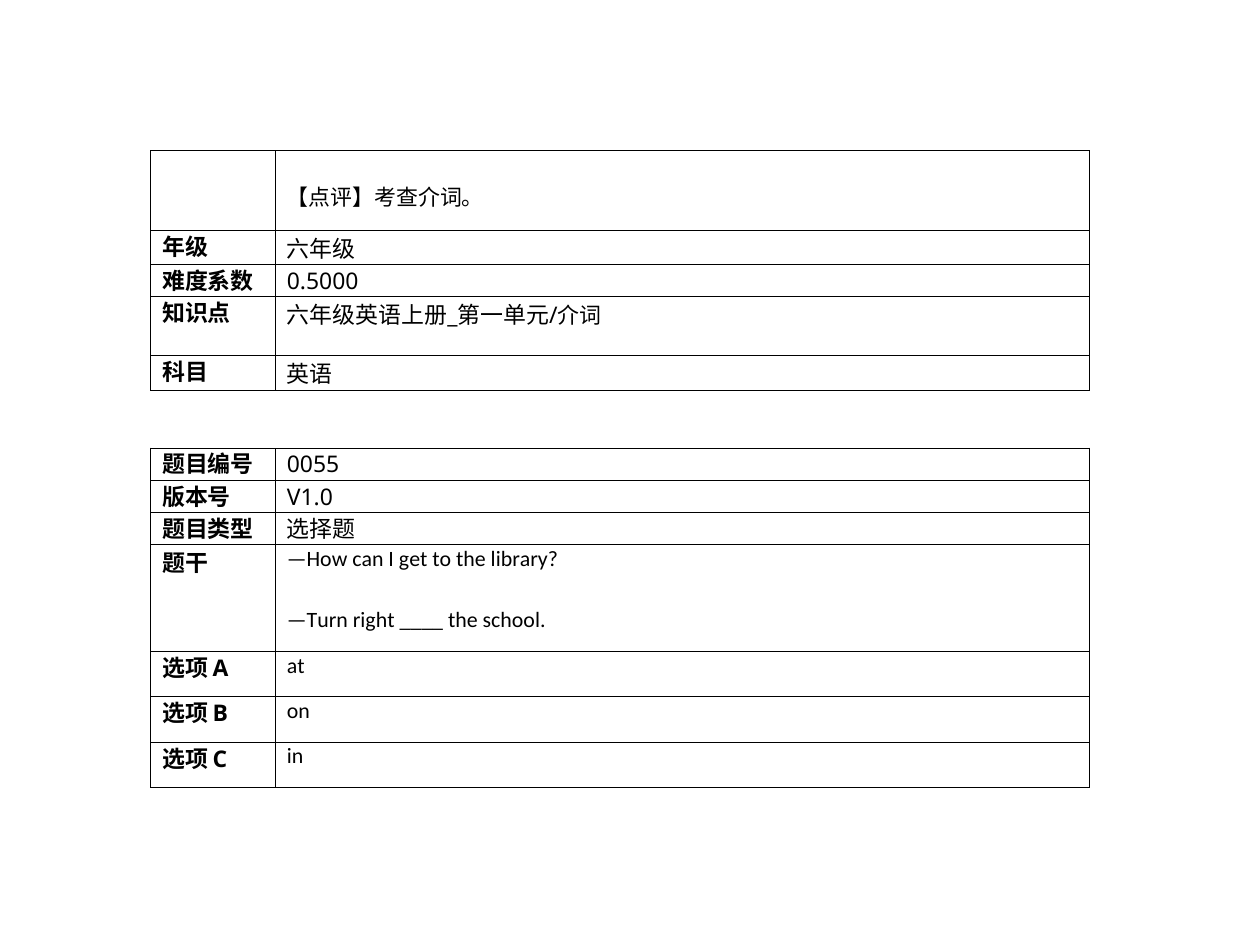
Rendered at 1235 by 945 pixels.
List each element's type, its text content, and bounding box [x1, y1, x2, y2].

table_cell 英语 [276, 356, 1089, 389]
table_cell 选项B [151, 697, 275, 742]
table_cell 题干 [151, 545, 275, 651]
table_cell 0.5000 [276, 265, 1089, 296]
table_cell 解析 [151, 151, 275, 229]
table_cell 选项A [151, 652, 275, 696]
table_header 0055 [276, 449, 1089, 480]
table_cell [276, 151, 1089, 229]
table_cell 难度系数 [151, 265, 275, 296]
table_header 题目编号 [151, 449, 275, 480]
table_cell in [276, 743, 1089, 787]
table_cell 版本号 [151, 481, 275, 512]
table_cell 知识点 [151, 297, 275, 355]
table_cell 六年级 [276, 231, 1089, 264]
table_cell 题目类型 [151, 513, 275, 544]
table_cell 科目 [151, 356, 275, 389]
table_cell 选择题 [276, 513, 1089, 544]
table_cell at [276, 652, 1089, 696]
table_cell V1.0 [276, 481, 1089, 512]
table_cell 六年级英语上册_第一单元/介词 [276, 297, 1089, 355]
table_cell 选项C [151, 743, 275, 787]
table_cell 年级 [151, 231, 275, 264]
table_cell on [276, 697, 1089, 742]
table_cell —How can I get to the library? —Turn right ____ the school. [276, 545, 1089, 651]
